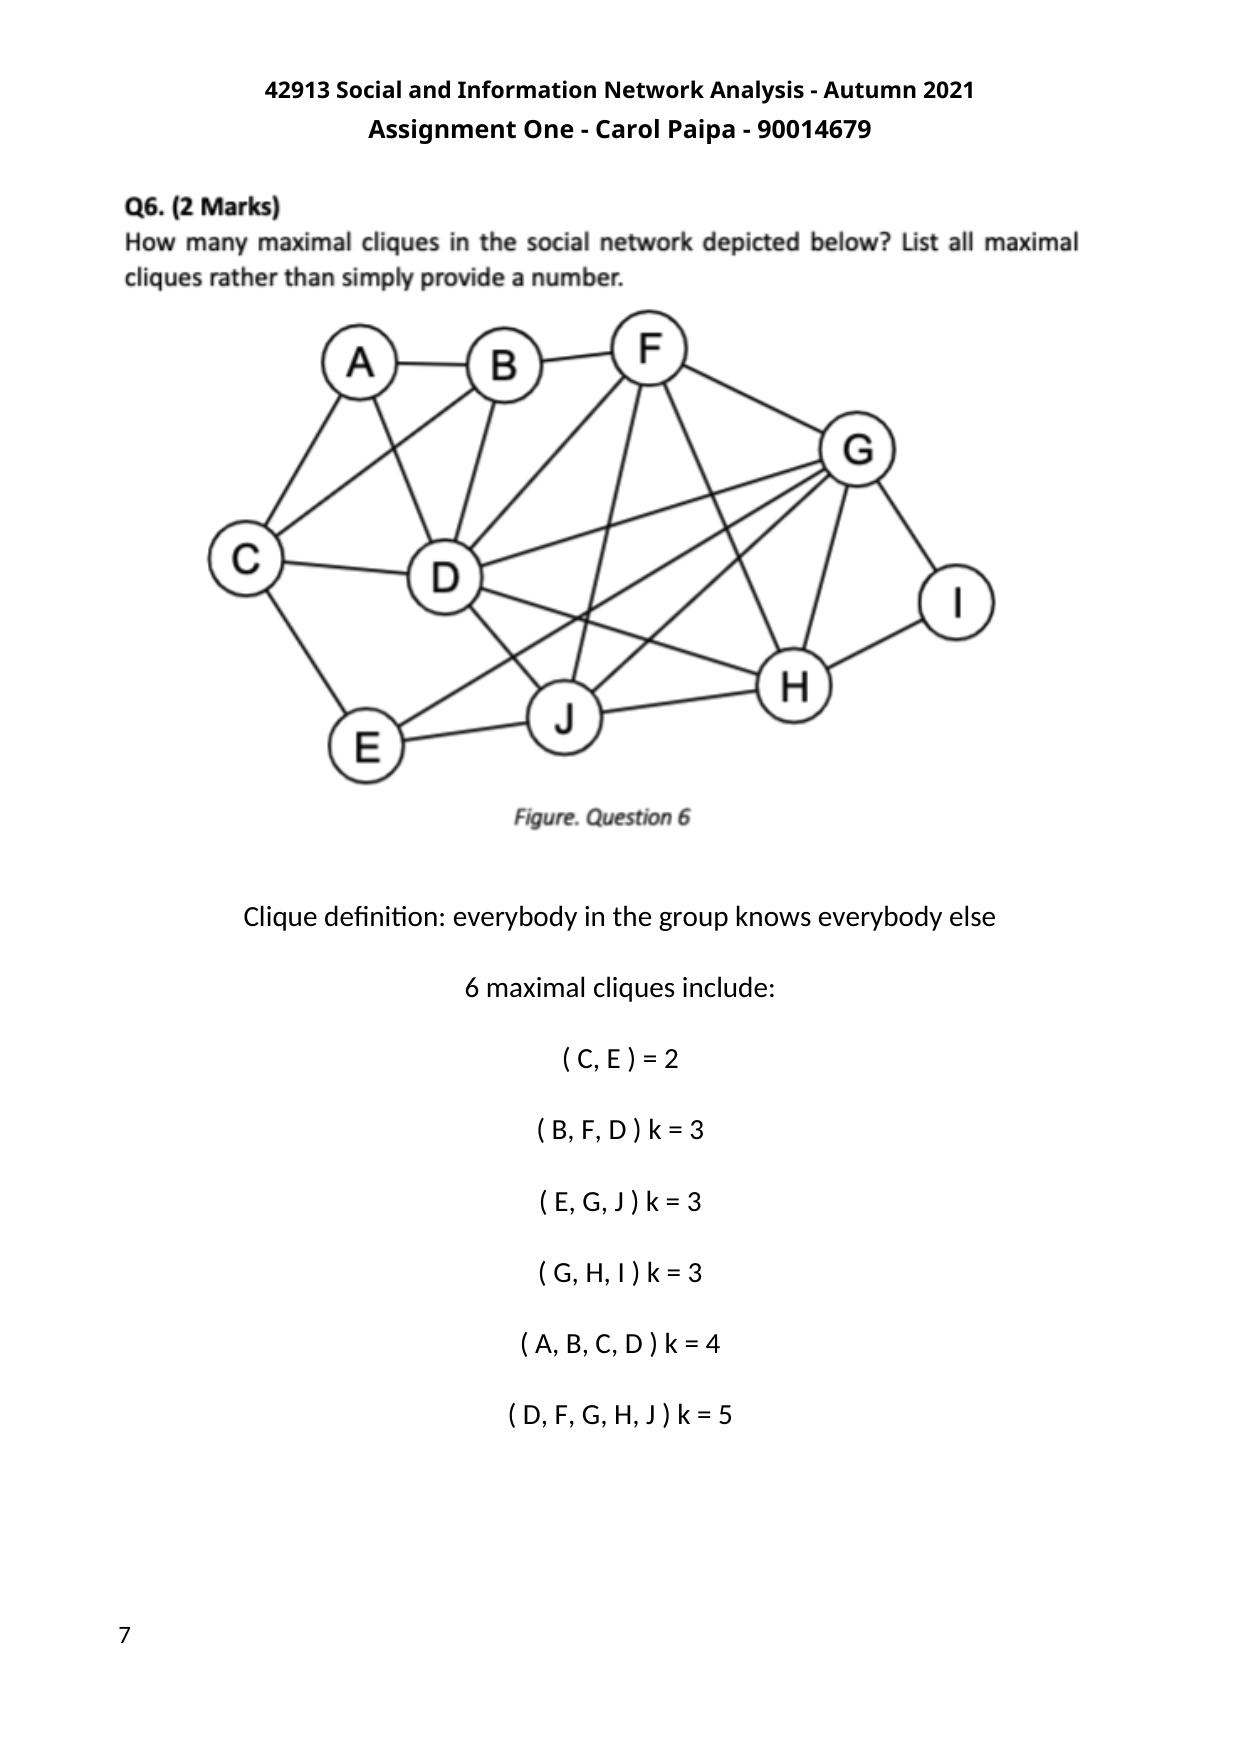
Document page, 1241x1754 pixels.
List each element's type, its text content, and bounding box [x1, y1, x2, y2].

text 6 maximal cliques include: [118, 969, 1122, 1004]
text Clique definition: everybody in the group knows everybody else [118, 898, 1122, 933]
text ( D, F, G, H, J ) k = 5 [118, 1396, 1122, 1432]
text ( C, E ) = 2 [118, 1040, 1122, 1076]
text ( A, B, C, D ) k = 4 [118, 1325, 1122, 1361]
text ( B, F, D ) k = 3 [118, 1111, 1122, 1147]
picture [118, 176, 1122, 868]
text ( G, H, I ) k = 3 [118, 1254, 1122, 1289]
text ( E, G, J ) k = 3 [118, 1183, 1122, 1218]
